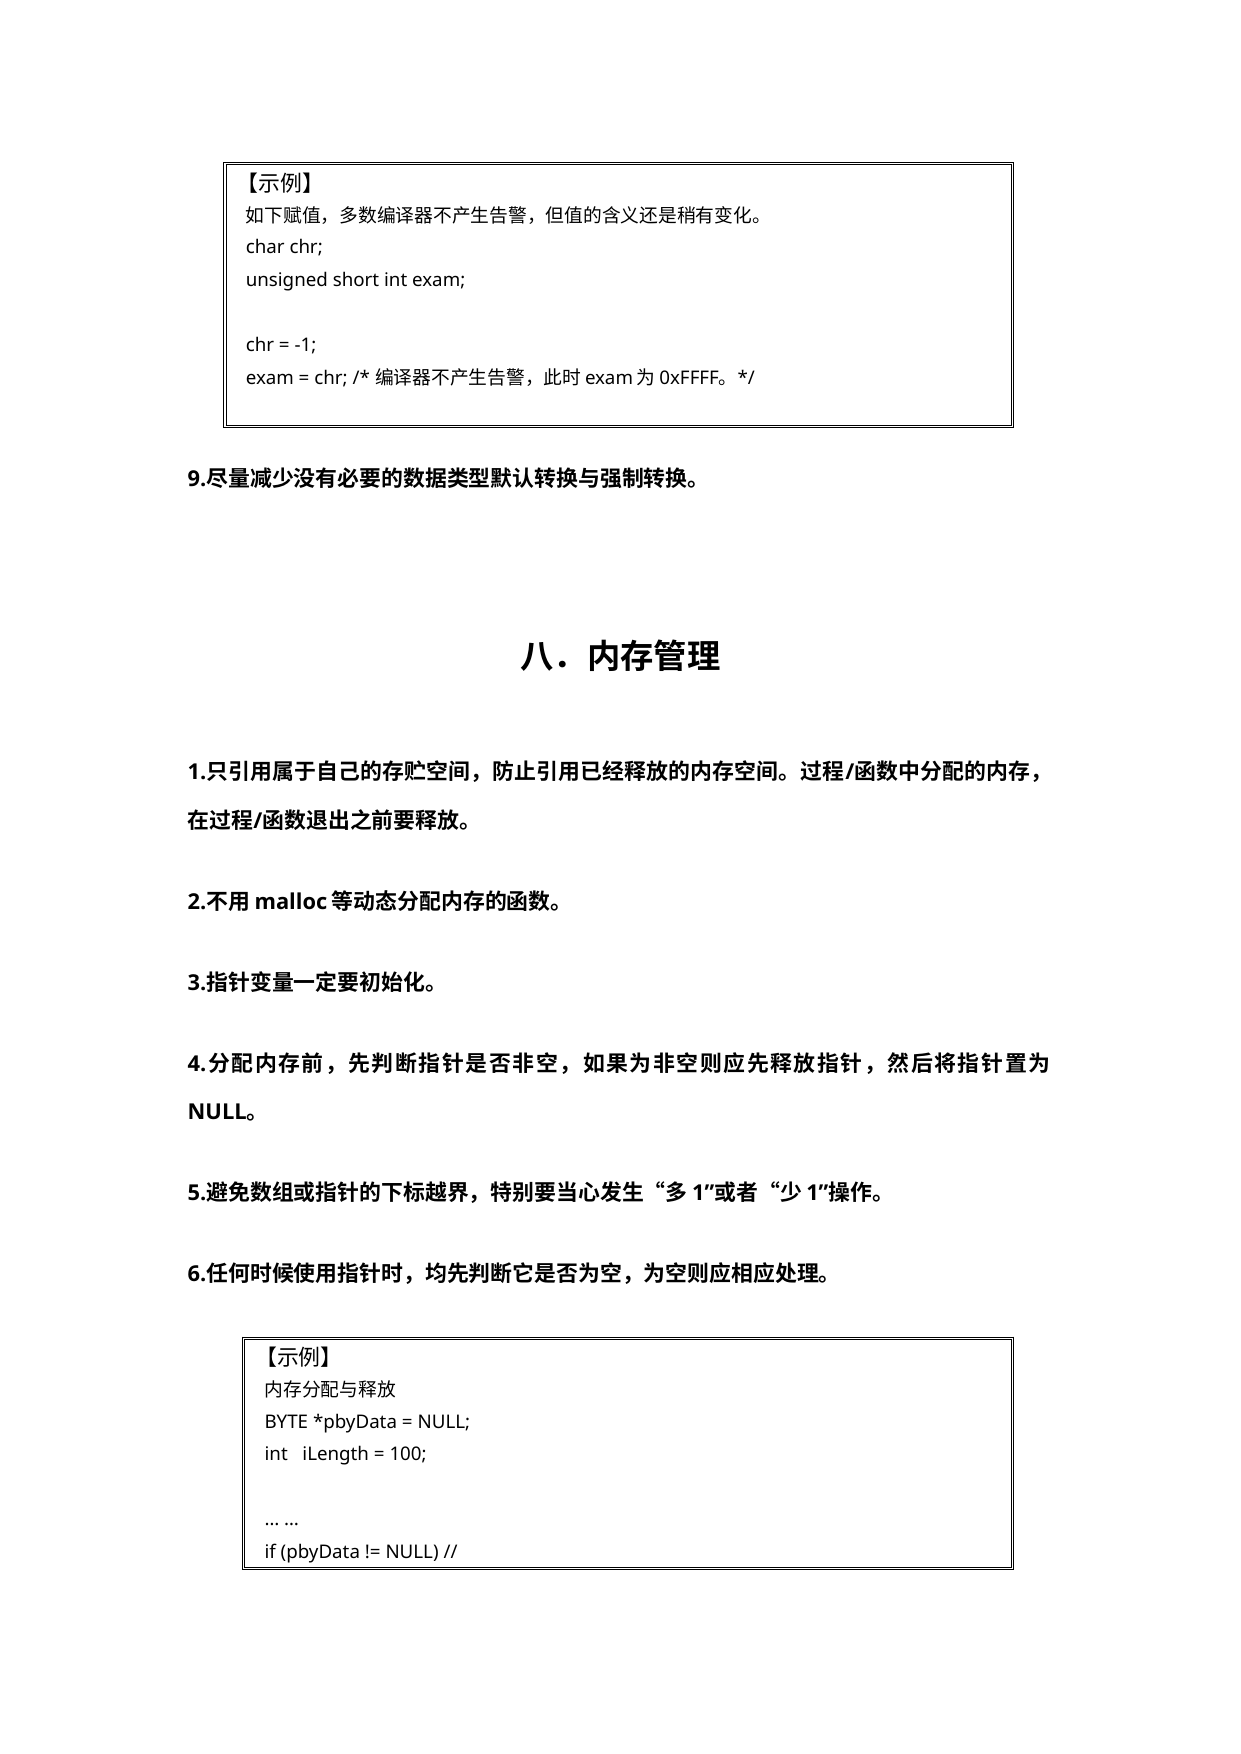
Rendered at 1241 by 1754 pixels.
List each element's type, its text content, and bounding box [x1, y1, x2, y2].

table_header 【示例】 如下赋值，多数编译器不产生告警，但值的含义还是稍有变化。 char chr; unsigned short int exam; chr = -1; exam = chr; /* 编译器不产生告警，此时exam为0xFFFF。*/ [227, 165, 1011, 425]
text 2.不用malloc等动态分配内存的函数。 [187, 884, 1053, 916]
text 4.分配内存前，先判断指针是否非空，如果为非空则应先释放指针，然后将指针置为NULL。 [187, 1045, 1053, 1127]
text 5.避免数组或指针的下标越界，特别要当心发生“多1”或者“少1”操作。 [187, 1175, 1053, 1207]
text 3.指针变量一定要初始化。 [187, 964, 1053, 997]
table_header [245, 1340, 1011, 1567]
subtitle 八．内存管理 [187, 621, 1053, 686]
text 1.只引用属于自己的存贮空间，防止引用已经释放的内存空间。过程/函数中分配的内存，在过程/函数退出之前要释放。 [187, 754, 1053, 835]
text 9.尽量减少没有必要的数据类型默认转换与强制转换。 [187, 461, 1053, 493]
text 6.任何时候使用指针时，均先判断它是否为空，为空则应相应处理。 [187, 1256, 1053, 1288]
